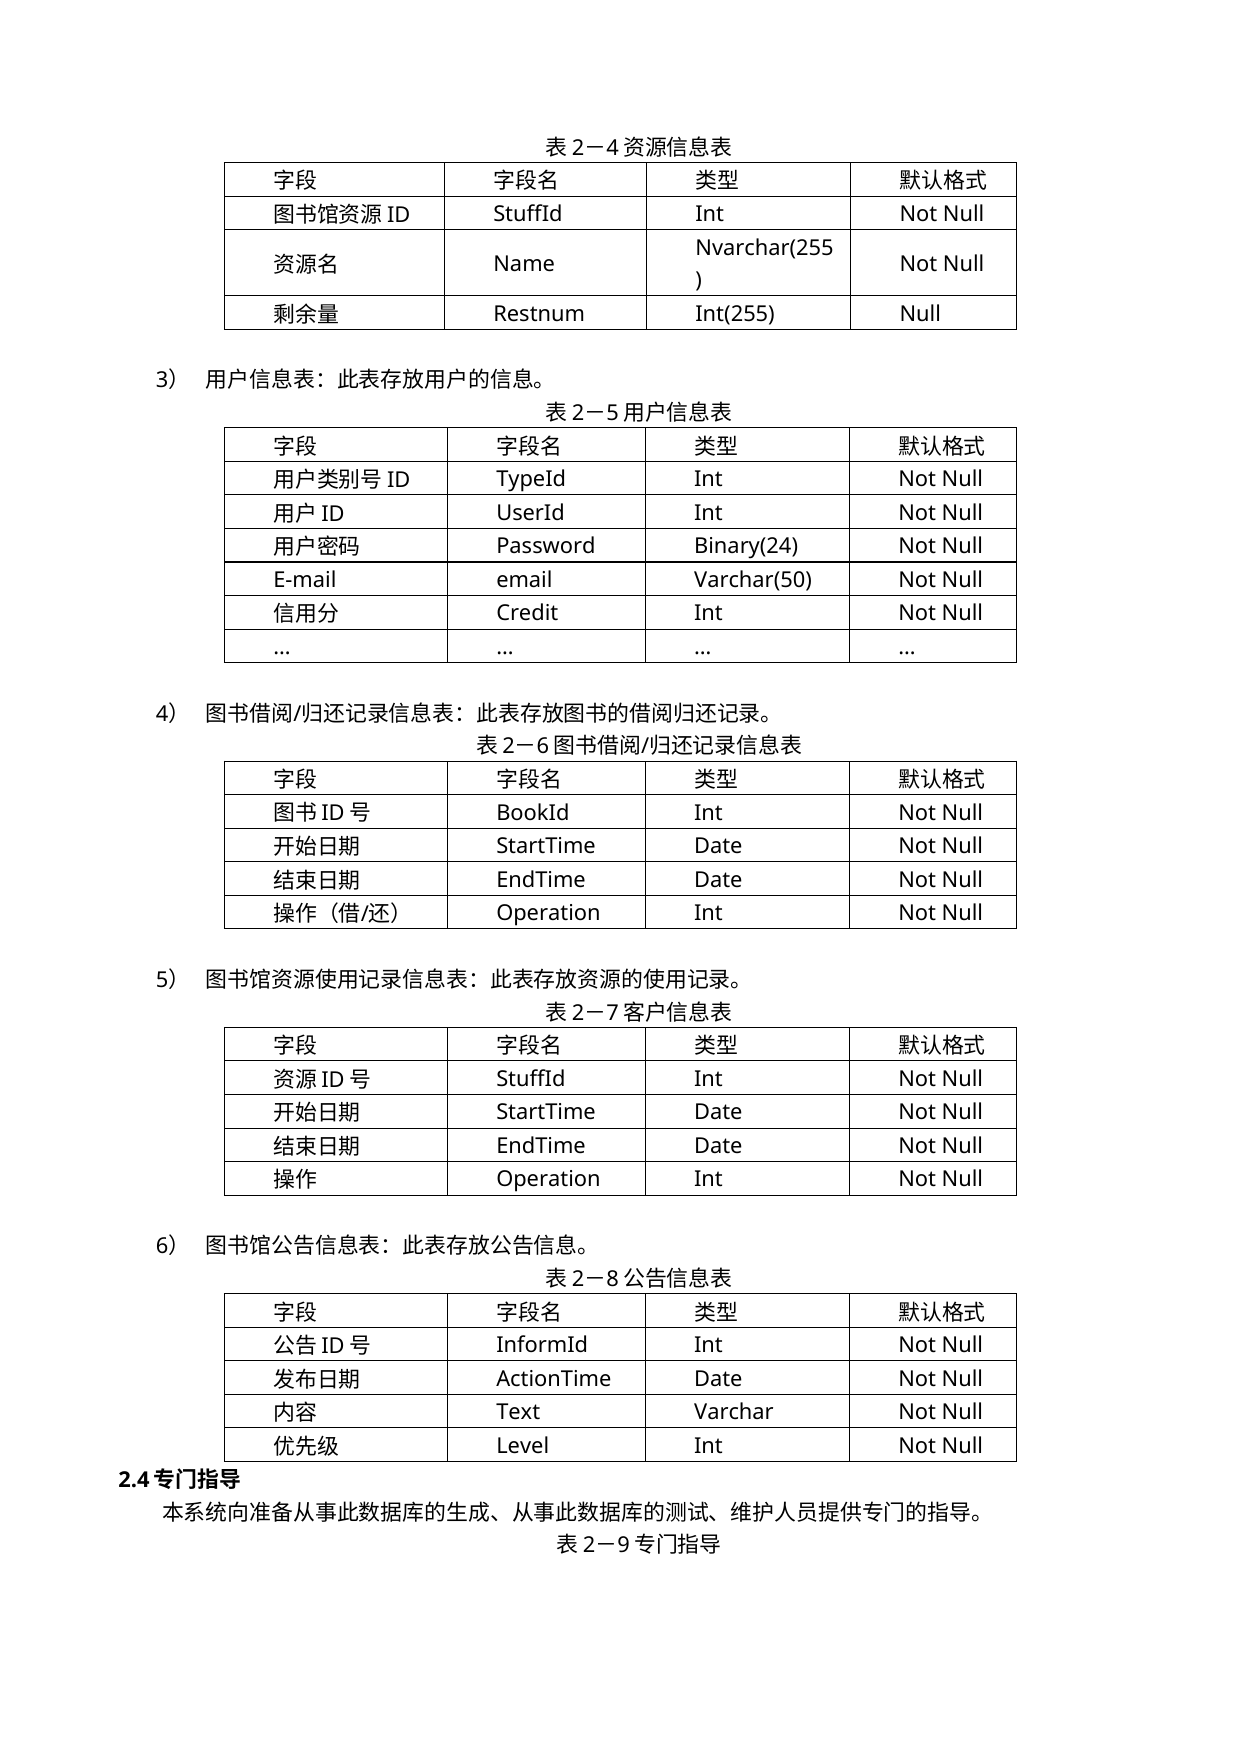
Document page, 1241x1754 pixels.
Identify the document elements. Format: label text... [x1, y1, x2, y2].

table_cell 资源ID号 [225, 1061, 447, 1094]
table_cell Int [647, 197, 850, 229]
list 图书馆资源使用记录信息表：此表存放资源的使用记录。 [156, 962, 1122, 994]
table_header 类型 [646, 428, 849, 461]
table_cell Not Null [850, 462, 1016, 494]
table_cell Credit [448, 596, 645, 628]
table_cell 用户密码 [225, 529, 447, 561]
text 表2－7客户信息表 [156, 994, 1122, 1027]
table_cell Varchar(50) [646, 563, 849, 595]
table_header 字段名 [448, 1294, 645, 1327]
table_cell UserId [448, 495, 645, 528]
table_cell 开始日期 [225, 1095, 447, 1127]
table_cell 资源名 [225, 230, 444, 295]
table_cell 内容 [225, 1395, 447, 1427]
text 本系统向准备从事此数据库的生成、从事此数据库的测试、维护人员提供专门的指导。 [118, 1494, 1122, 1527]
table_cell Restnum [445, 296, 646, 329]
table_header 类型 [646, 1294, 849, 1327]
table_cell … [646, 630, 849, 662]
table_cell ActionTime [448, 1361, 645, 1394]
table_cell Int [646, 1162, 849, 1194]
table_cell StuffId [445, 197, 646, 229]
table_cell 用户ID [225, 495, 447, 528]
table_header 字段 [225, 428, 447, 461]
text 表2－6图书借阅/归还记录信息表 [156, 728, 1122, 761]
table_cell Level [448, 1428, 645, 1461]
table_cell Not Null [850, 1061, 1016, 1094]
table_cell StuffId [448, 1061, 645, 1094]
table_cell … [850, 630, 1016, 662]
table_cell Not Null [850, 495, 1016, 528]
text 表2－5用户信息表 [156, 395, 1122, 427]
table_header 字段 [225, 163, 444, 196]
text 表2－9专门指导 [156, 1527, 1122, 1559]
text 表2－4资源信息表 [156, 129, 1122, 162]
table_cell 图书ID号 [225, 795, 447, 828]
table_header 类型 [647, 163, 850, 196]
table_header 字段名 [445, 163, 646, 196]
table_cell Nvarchar(255) [647, 230, 850, 295]
table_cell Int [646, 1428, 849, 1461]
table_cell Password [448, 529, 645, 561]
table_header 默认格式 [850, 1028, 1016, 1060]
table_header 默认格式 [850, 1294, 1016, 1327]
table_header 默认格式 [851, 163, 1016, 196]
table_cell Not Null [850, 1328, 1016, 1360]
table_cell 结束日期 [225, 1129, 447, 1161]
table_cell Operation [448, 1162, 645, 1194]
table_cell Int [646, 1061, 849, 1094]
table_cell email [448, 563, 645, 595]
table_header 类型 [646, 762, 849, 794]
table_cell Int(255) [647, 296, 850, 329]
table_cell BookId [448, 795, 645, 828]
table_cell Int [646, 896, 849, 928]
table_cell … [225, 630, 447, 662]
table_cell Date [646, 829, 849, 861]
table_cell Not Null [850, 795, 1016, 828]
table_cell Not Null [851, 197, 1016, 229]
table_cell … [448, 630, 645, 662]
table_cell Not Null [851, 230, 1016, 295]
table_cell Null [851, 296, 1016, 329]
table_cell Int [646, 596, 849, 628]
table_header 字段名 [448, 428, 645, 461]
table_cell EndTime [448, 1129, 645, 1161]
table_cell 优先级 [225, 1428, 447, 1461]
table_cell Not Null [850, 1428, 1016, 1461]
table_cell TypeId [448, 462, 645, 494]
table_cell 图书馆资源ID [225, 197, 444, 229]
table_cell Not Null [850, 1095, 1016, 1127]
table_cell Date [646, 1129, 849, 1161]
table_cell InformId [448, 1328, 645, 1360]
table_cell Int [646, 462, 849, 494]
table_cell Not Null [850, 1361, 1016, 1394]
table_cell Name [445, 230, 646, 295]
table_cell 操作 [225, 1162, 447, 1194]
table_cell Not Null [850, 1395, 1016, 1427]
table_cell Binary(24) [646, 529, 849, 561]
table_cell E-mail [225, 563, 447, 595]
list 图书借阅/归还记录信息表：此表存放图书的借阅归还记录。 [156, 696, 1122, 728]
table_cell Date [646, 1361, 849, 1394]
table_cell 信用分 [225, 596, 447, 628]
table_cell 公告ID号 [225, 1328, 447, 1360]
table_header 字段 [225, 1028, 447, 1060]
table_cell Int [646, 495, 849, 528]
table_cell Operation [448, 896, 645, 928]
table_cell 用户类别号ID [225, 462, 447, 494]
table_cell EndTime [448, 862, 645, 895]
table_cell Not Null [850, 529, 1016, 561]
table_header 字段名 [448, 762, 645, 794]
table_cell Date [646, 862, 849, 895]
table_cell 剩余量 [225, 296, 444, 329]
table_cell Text [448, 1395, 645, 1427]
table_cell Int [646, 1328, 849, 1360]
table_header 类型 [646, 1028, 849, 1060]
table_cell Date [646, 1095, 849, 1127]
table_cell Not Null [850, 829, 1016, 861]
text 表2－8公告信息表 [156, 1261, 1122, 1293]
table_cell Not Null [850, 896, 1016, 928]
table_cell Not Null [850, 563, 1016, 595]
table_cell Not Null [850, 1162, 1016, 1194]
table_cell Not Null [850, 862, 1016, 895]
table_header 字段 [225, 1294, 447, 1327]
table_cell Int [646, 795, 849, 828]
subtitle 2.4专门指导 [118, 1462, 1122, 1494]
table_header 默认格式 [850, 762, 1016, 794]
table_cell 操作（借/还） [225, 896, 447, 928]
table_cell StartTime [448, 1095, 645, 1127]
table_cell 发布日期 [225, 1361, 447, 1394]
table_cell 开始日期 [225, 829, 447, 861]
list 图书馆公告信息表：此表存放公告信息。 [156, 1228, 1122, 1261]
table_cell 结束日期 [225, 862, 447, 895]
table_header 默认格式 [850, 428, 1016, 461]
table_cell Varchar [646, 1395, 849, 1427]
table_cell Not Null [850, 596, 1016, 628]
table_cell Not Null [850, 1129, 1016, 1161]
table_header 字段 [225, 762, 447, 794]
list 用户信息表：此表存放用户的信息。 [156, 362, 1122, 395]
table_header 字段名 [448, 1028, 645, 1060]
table_cell StartTime [448, 829, 645, 861]
